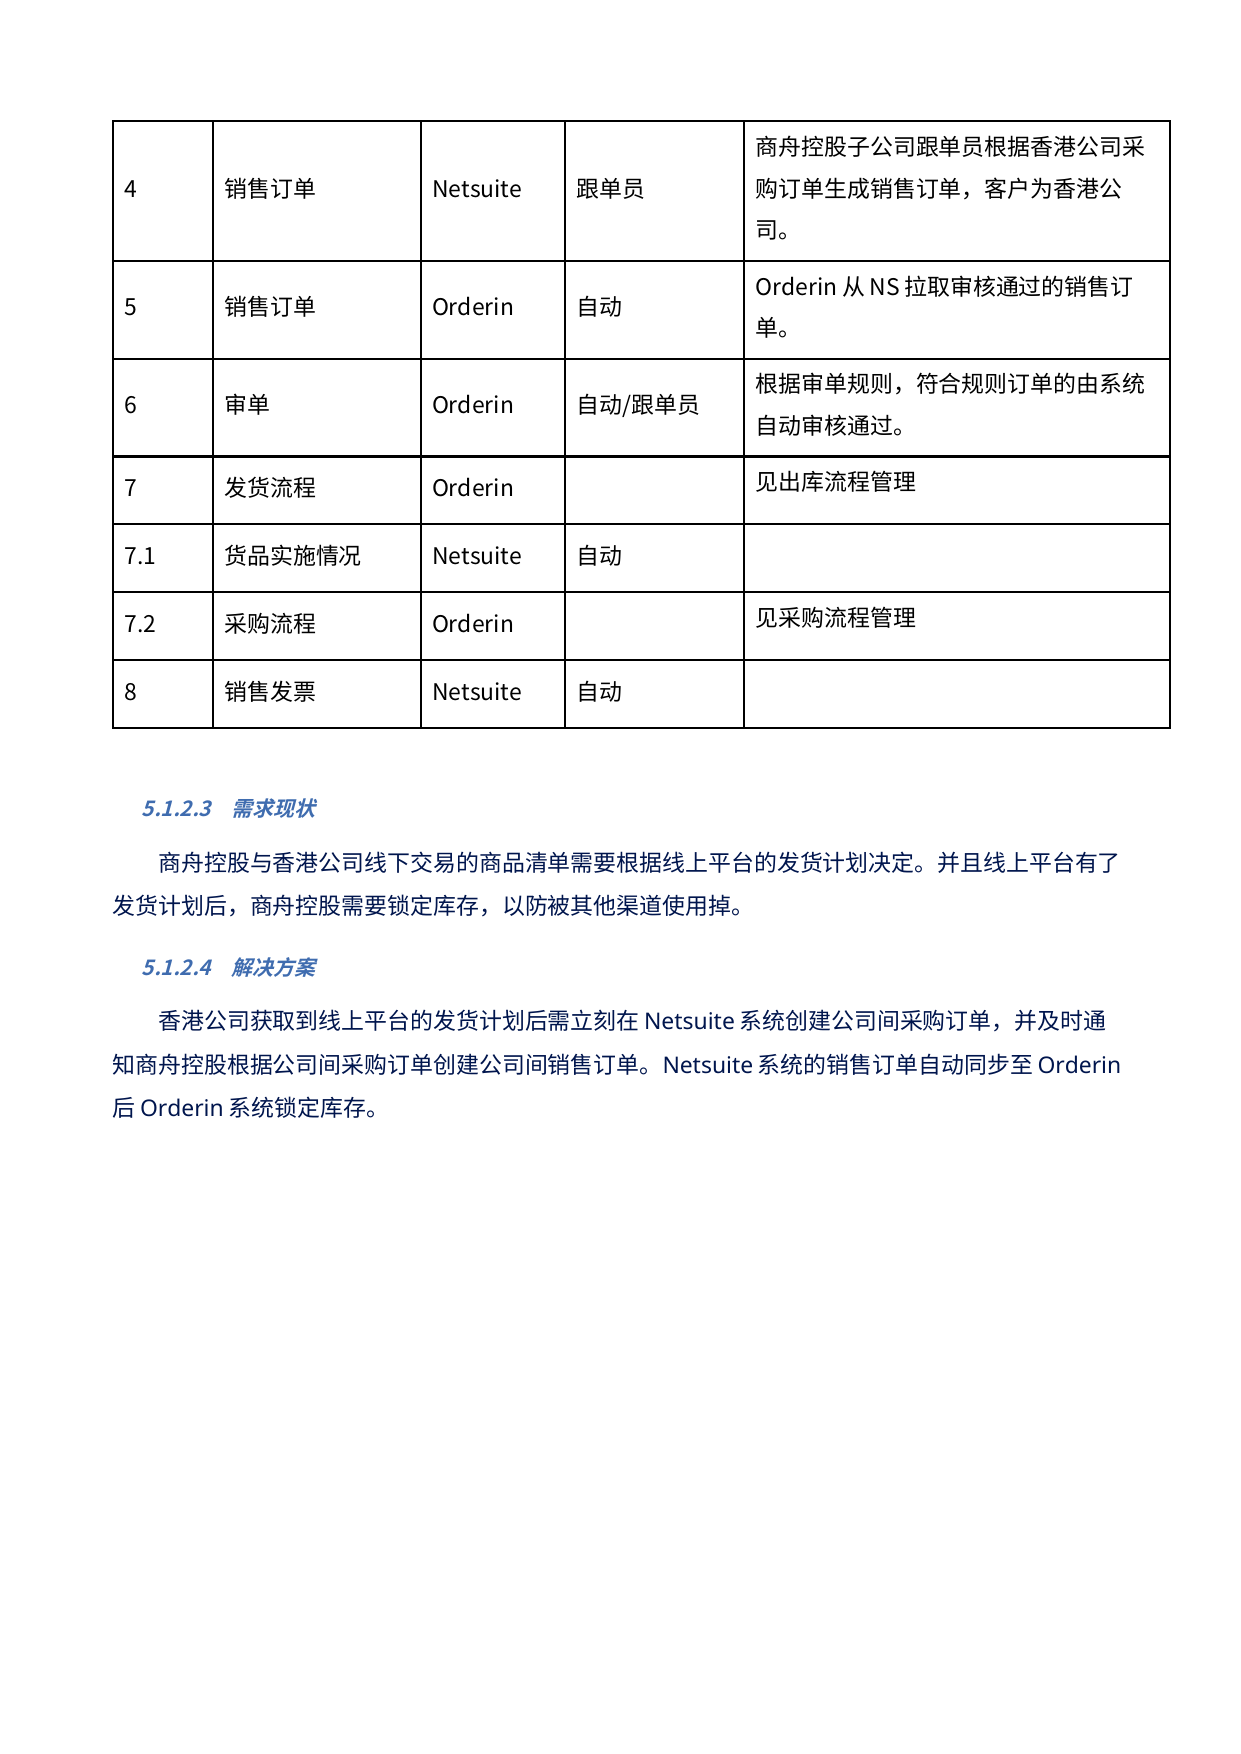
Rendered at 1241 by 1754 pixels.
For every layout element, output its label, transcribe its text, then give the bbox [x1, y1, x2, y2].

text 商舟控股与香港公司线下交易的商品清单需要根据线上平台的发货计划决定。并且线上平台有了发货计划后，商舟控股需要锁定库存，以防被其他渠道使用掉。 [112, 844, 1128, 921]
table_cell 7.2 [114, 593, 212, 659]
table_cell Netsuite [422, 525, 564, 591]
table_cell [566, 458, 743, 523]
table_cell Orderin [422, 458, 564, 523]
text 香港公司获取到线上平台的发货计划后需立刻在Netsuite系统创建公司间采购订单，并及时通知商舟控股根据公司间采购订单创建公司间销售订单。Netsuite系统的销售订单自动同步至Orderin后Orderin系统锁定库存。 [112, 1003, 1128, 1123]
table_cell [566, 593, 743, 659]
table_cell Netsuite [422, 122, 564, 259]
table_cell Netsuite [422, 661, 564, 727]
table_cell 6 [114, 360, 212, 455]
table_cell 4 [114, 122, 212, 259]
subtitle 需求现状 [142, 793, 1128, 823]
table_cell 8 [114, 661, 212, 727]
table_cell 跟单员 [566, 122, 743, 259]
table_cell 销售发票 [214, 661, 420, 727]
table_cell 自动/跟单员 [566, 360, 743, 455]
table_cell 货品实施情况 [214, 525, 420, 591]
subtitle 解决方案 [142, 951, 1128, 982]
table_cell Orderin [422, 593, 564, 659]
table_cell [745, 525, 1169, 591]
table_cell 发货流程 [214, 458, 420, 523]
table_cell 见出库流程管理 [745, 458, 1169, 523]
table_cell 自动 [566, 262, 743, 357]
table_cell 7.1 [114, 525, 212, 591]
table_cell 5 [114, 262, 212, 357]
table_cell 审单 [214, 360, 420, 455]
table_cell 自动 [566, 525, 743, 591]
table_cell 见采购流程管理 [745, 593, 1169, 659]
table_cell 销售订单 [214, 122, 420, 259]
table_cell 自动 [566, 661, 743, 727]
table_cell 7 [114, 458, 212, 523]
table_cell Orderin [422, 262, 564, 357]
table_cell 采购流程 [214, 593, 420, 659]
table_cell Orderin [422, 360, 564, 455]
table_cell 销售订单 [214, 262, 420, 357]
table_cell 商舟控股子公司跟单员根据香港公司采购订单生成销售订单，客户为香港公司。 [745, 122, 1169, 259]
table_cell 根据审单规则，符合规则订单的由系统自动审核通过。 [745, 360, 1169, 455]
table_cell Orderin从NS拉取审核通过的销售订单。 [745, 262, 1169, 357]
table_cell [745, 661, 1169, 727]
